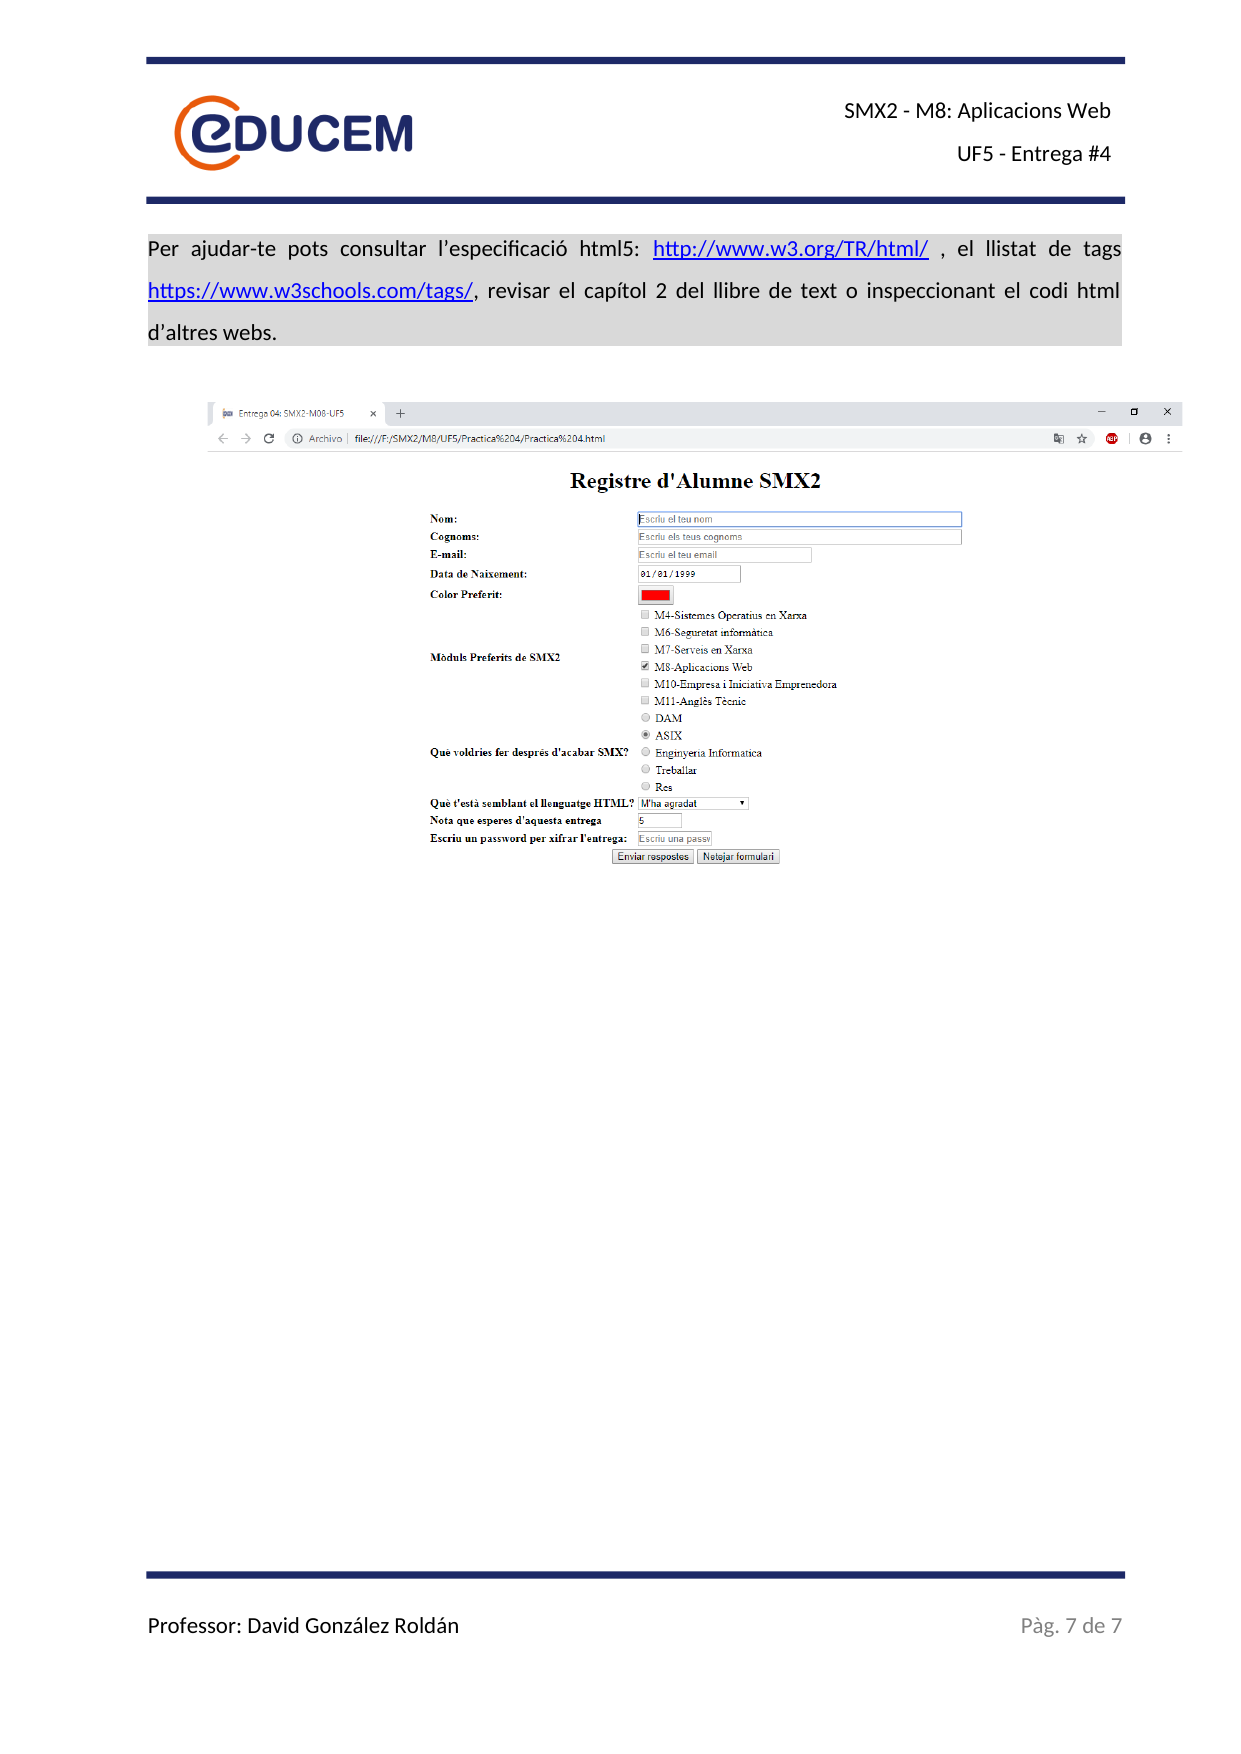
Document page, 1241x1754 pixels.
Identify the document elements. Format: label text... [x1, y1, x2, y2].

text Per ajudar-te pots consultar l’especificació html5: http://www.w3.org/TR/html/ , el llistat de tags https://www.w3schools.com/tags/, revisar el capítol 2 del llibre de text o inspeccionant el codi html d’altres webs. [148, 234, 1122, 346]
picture [163, 84, 424, 179]
picture [207, 402, 1183, 921]
